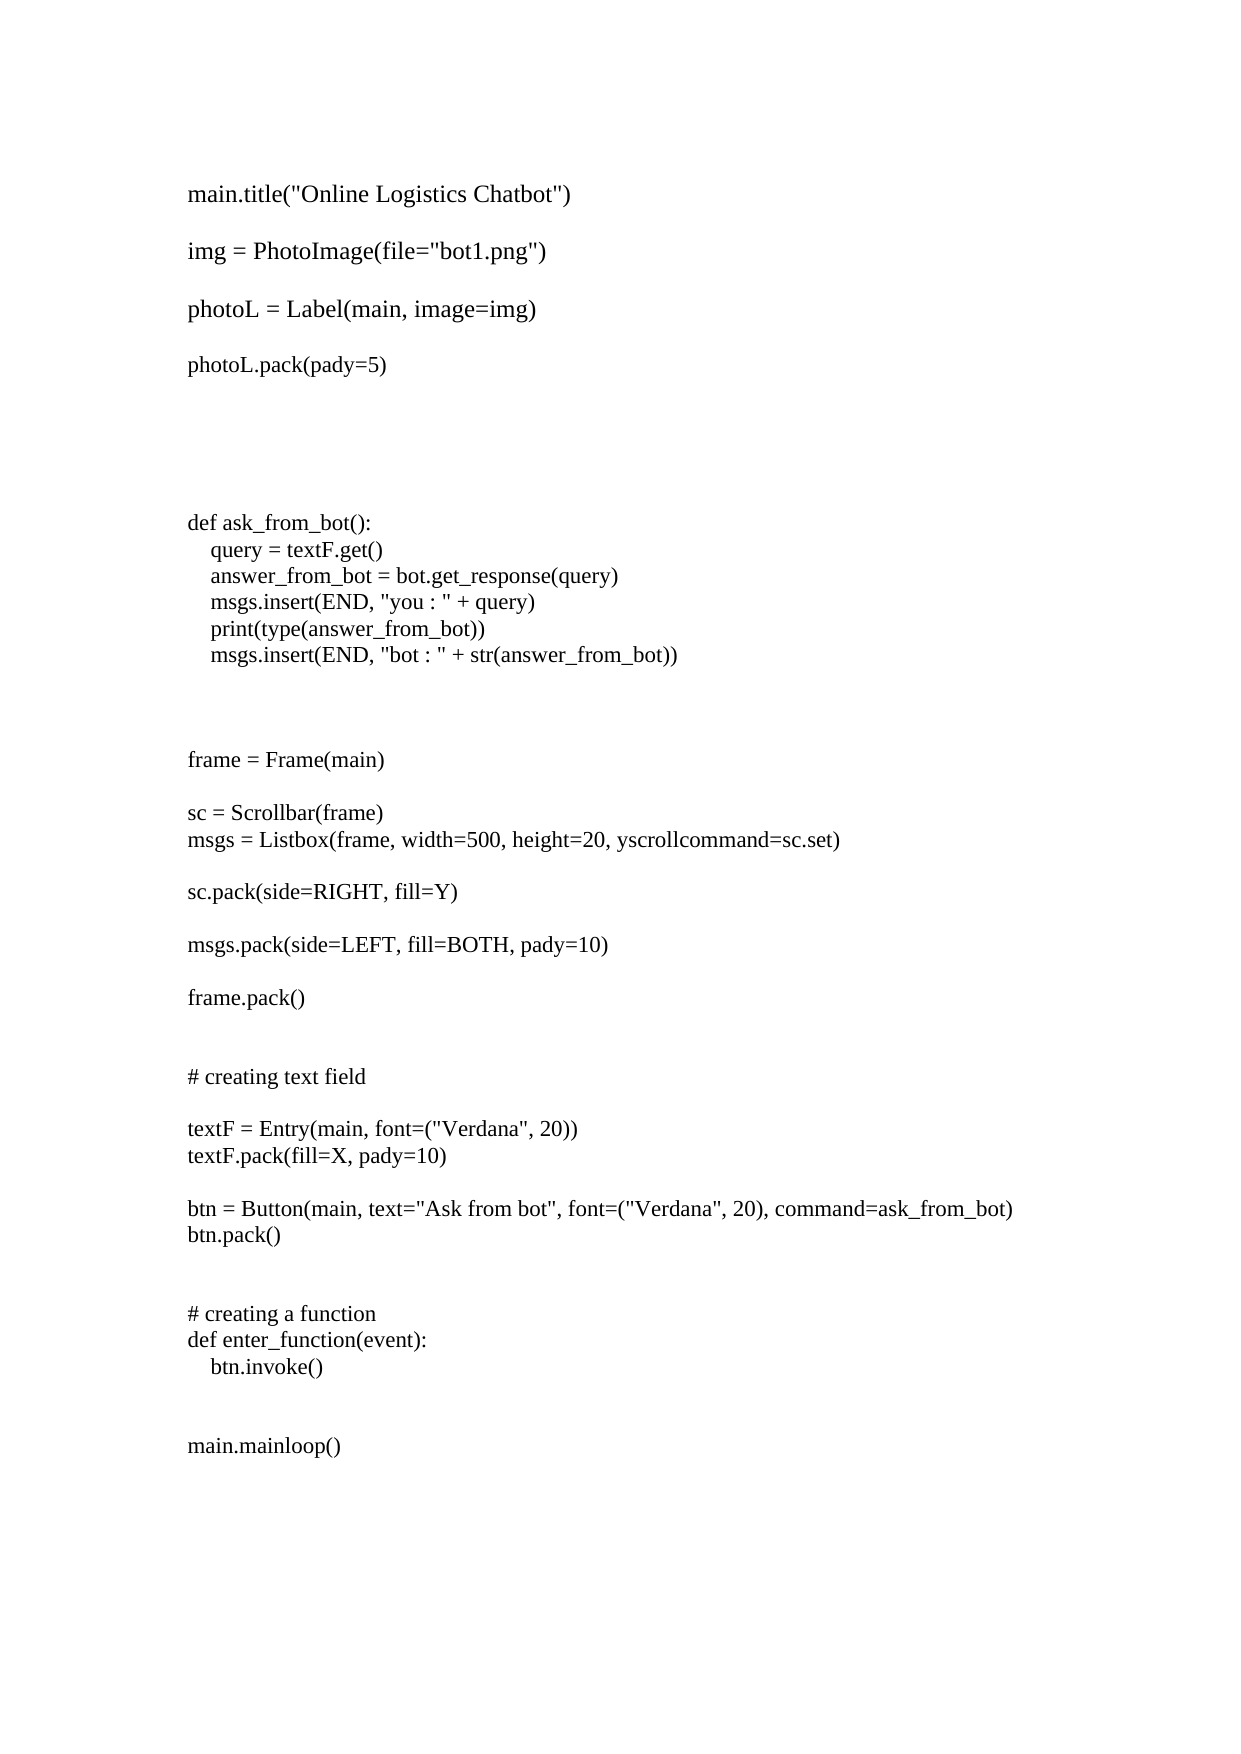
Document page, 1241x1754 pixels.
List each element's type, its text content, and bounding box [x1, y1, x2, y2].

text frame = Frame(main) [187, 747, 1053, 773]
text btn.pack() [187, 1221, 1053, 1247]
text main.title("Online Logistics Chatbot") [187, 179, 1053, 207]
text sc.pack(side=RIGHT, fill=Y) [187, 878, 1053, 905]
text frame.pack() [187, 984, 1053, 1010]
text def enter_function(event): [187, 1326, 1053, 1353]
text btn.invoke() [187, 1353, 1053, 1379]
text # creating text field [187, 1063, 1053, 1089]
text btn = Button(main, text="Ask from bot", font=("Verdana", 20), command=ask_from_bot) [187, 1194, 1053, 1221]
text img = PhotoImage(file="bot1.png") [187, 236, 1053, 265]
text textF.pack(fill=X, pady=10) [187, 1142, 1053, 1168]
text def ask_from_bot(): [187, 509, 1053, 536]
text photoL = Label(main, image=img) [187, 294, 1053, 322]
text msgs.insert(END, "bot : " + str(answer_from_bot)) [187, 641, 1053, 667]
text msgs.insert(END, "you : " + query) [187, 588, 1053, 615]
text # creating a function [187, 1300, 1053, 1326]
text textF = Entry(main, font=("Verdana", 20)) [187, 1116, 1053, 1142]
text print(type(answer_from_bot)) [187, 615, 1053, 641]
text msgs.pack(side=LEFT, fill=BOTH, pady=10) [187, 931, 1053, 957]
text query = textF.get() [187, 536, 1053, 562]
text msgs = Listbox(frame, width=500, height=20, yscrollcommand=sc.set) [187, 826, 1053, 852]
text main.mainloop() [187, 1432, 1053, 1458]
text sc = Scrollbar(frame) [187, 799, 1053, 826]
text photoL.pack(pady=5) [187, 351, 1053, 378]
text answer_from_bot = bot.get_response(query) [187, 562, 1053, 588]
